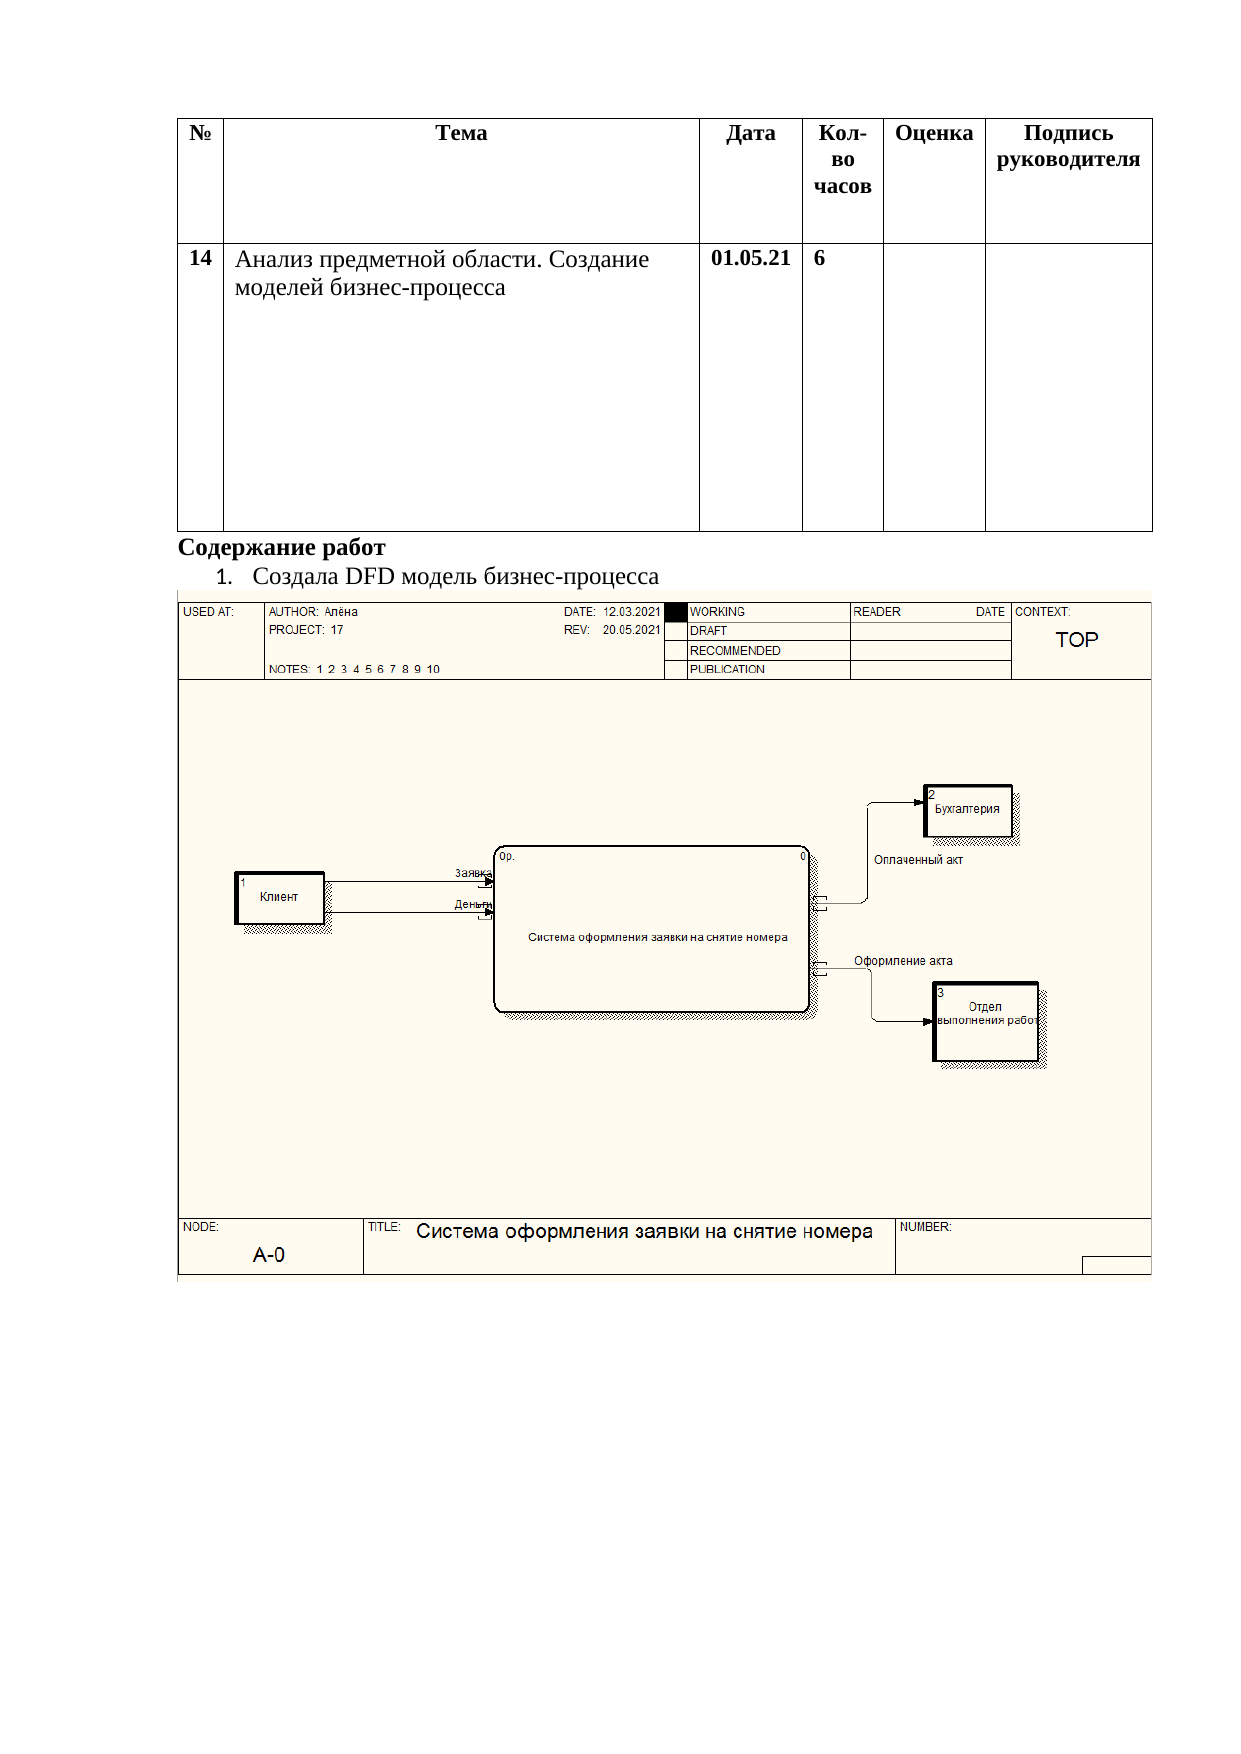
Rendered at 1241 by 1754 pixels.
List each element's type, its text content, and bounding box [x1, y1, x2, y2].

table_cell Анализ предметной области. Создание моделей бизнес-процесса [224, 244, 699, 531]
table_cell 01.05.21 [700, 244, 802, 531]
table_header Подпись руководителя [986, 119, 1152, 243]
text Содержание работ [177, 532, 1152, 561]
table_cell 14 [178, 244, 223, 531]
table_header Тема [224, 119, 699, 243]
table_header Оценка [884, 119, 985, 243]
table_cell 6 [803, 244, 883, 531]
table_cell [986, 244, 1152, 531]
table_header № [178, 119, 223, 243]
table_header Дата [700, 119, 802, 243]
table_header Кол-во часов [803, 119, 883, 243]
table_cell [884, 244, 985, 531]
list Создала DFD модель бизнес-процесса [215, 561, 1152, 590]
picture [177, 590, 1152, 1282]
